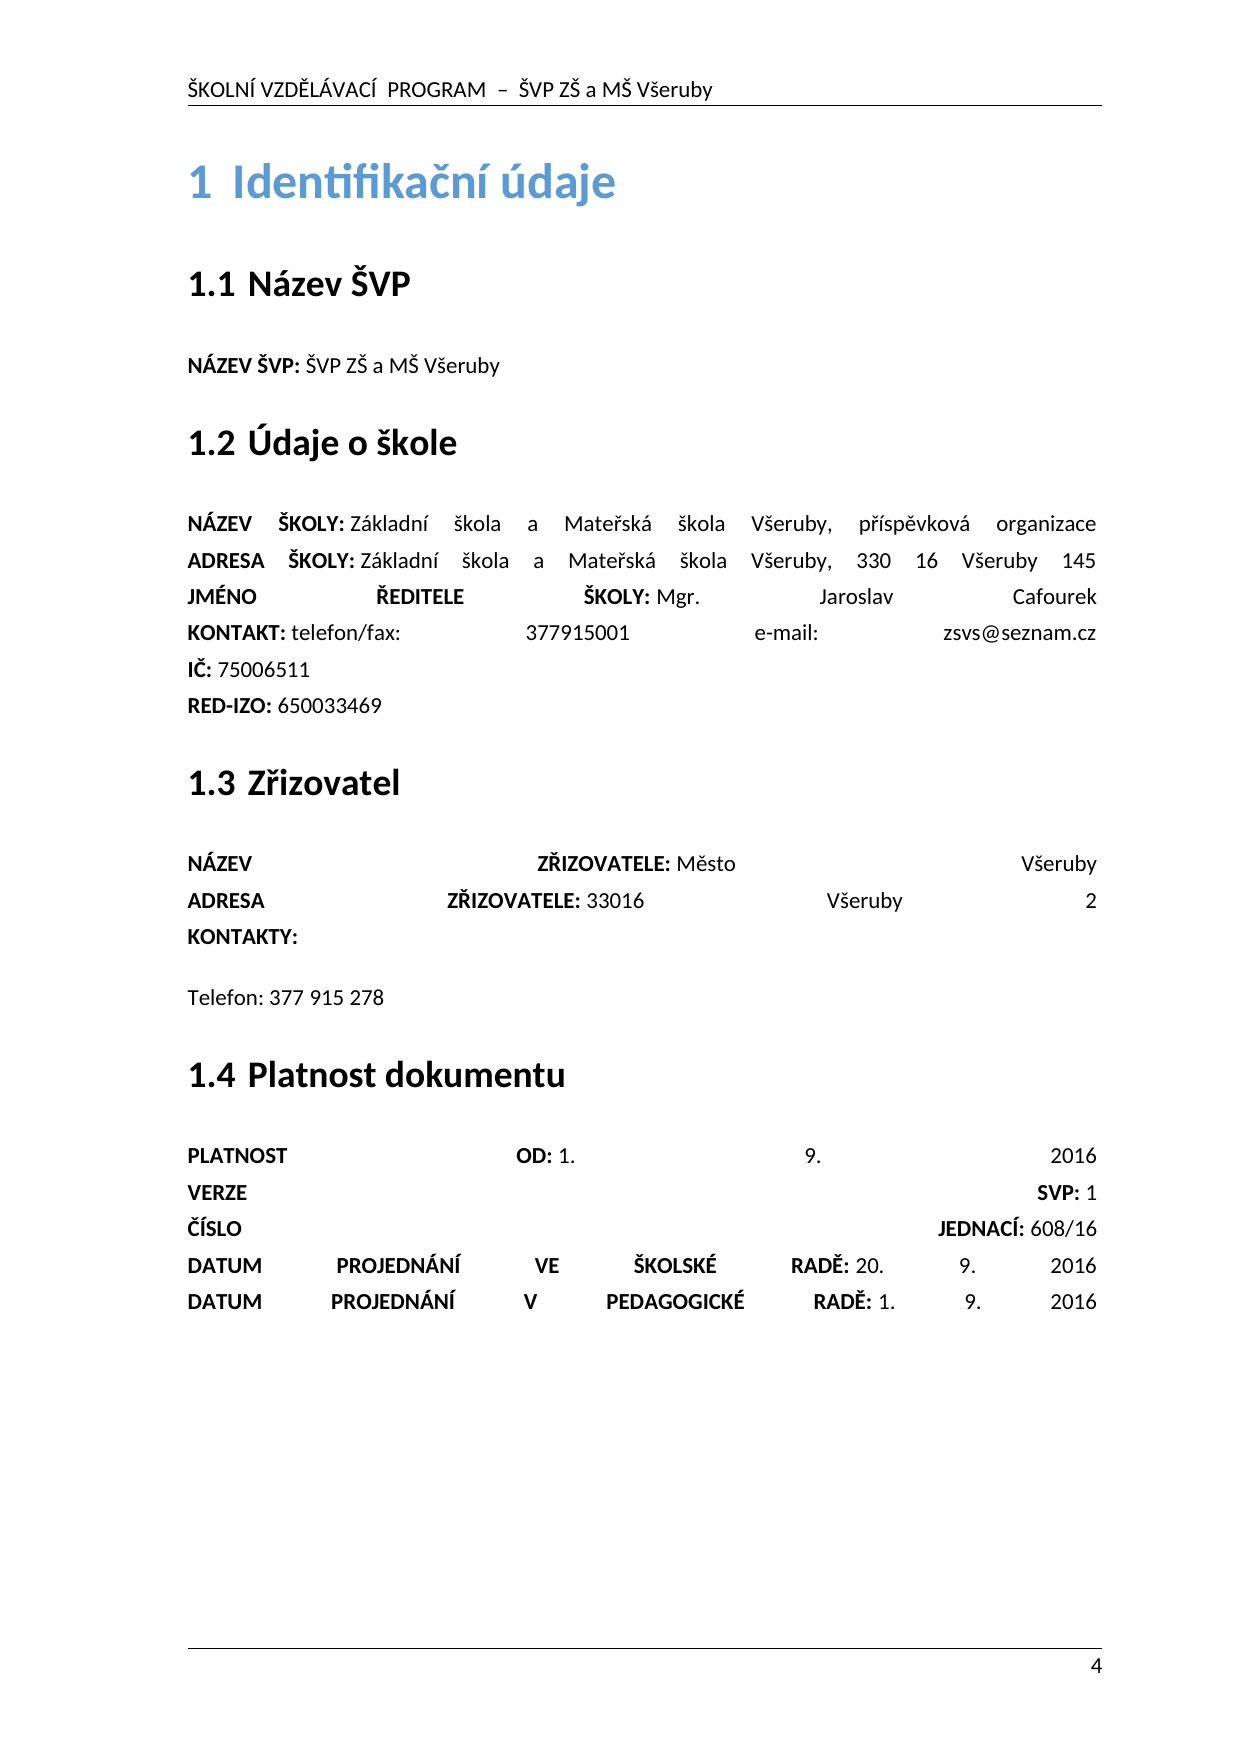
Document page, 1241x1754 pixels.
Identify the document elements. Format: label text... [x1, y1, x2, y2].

text NÁZEV ZŘIZOVATELE: Město Všeruby ADRESA ZŘIZOVATELE: 33016 Všeruby 2 KONTAKTY: [187, 852, 1102, 952]
subtitle Platnost dokumentu [187, 1053, 1102, 1099]
text Telefon: 377 915 278 [187, 986, 1102, 1014]
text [187, 1144, 1102, 1572]
subtitle Údaje o škole [187, 421, 1102, 467]
text NÁZEV ŠKOLY: Základní škola a Mateřská škola Všeruby, příspěvková organizace ADRESA ŠKOLY: Základní škola a Mateřská škola Všeruby, 330 16 Všeruby 145 JMÉNO ŘEDITELE ŠKOLY: Mgr. Jaroslav Cafourek KONTAKT: telefon/fax: 377915001 e-mail: zsvs@seznam.cz IČ: 75006511 RED-IZO: 650033469 [187, 512, 1102, 722]
subtitle Zřizovatel [187, 761, 1102, 807]
text NÁZEV ŠVP: ŠVP ZŠ a MŠ Všeruby [187, 353, 1102, 382]
subtitle Název ŠVP [187, 263, 1102, 309]
subtitle Identifikační údaje [187, 150, 1102, 211]
